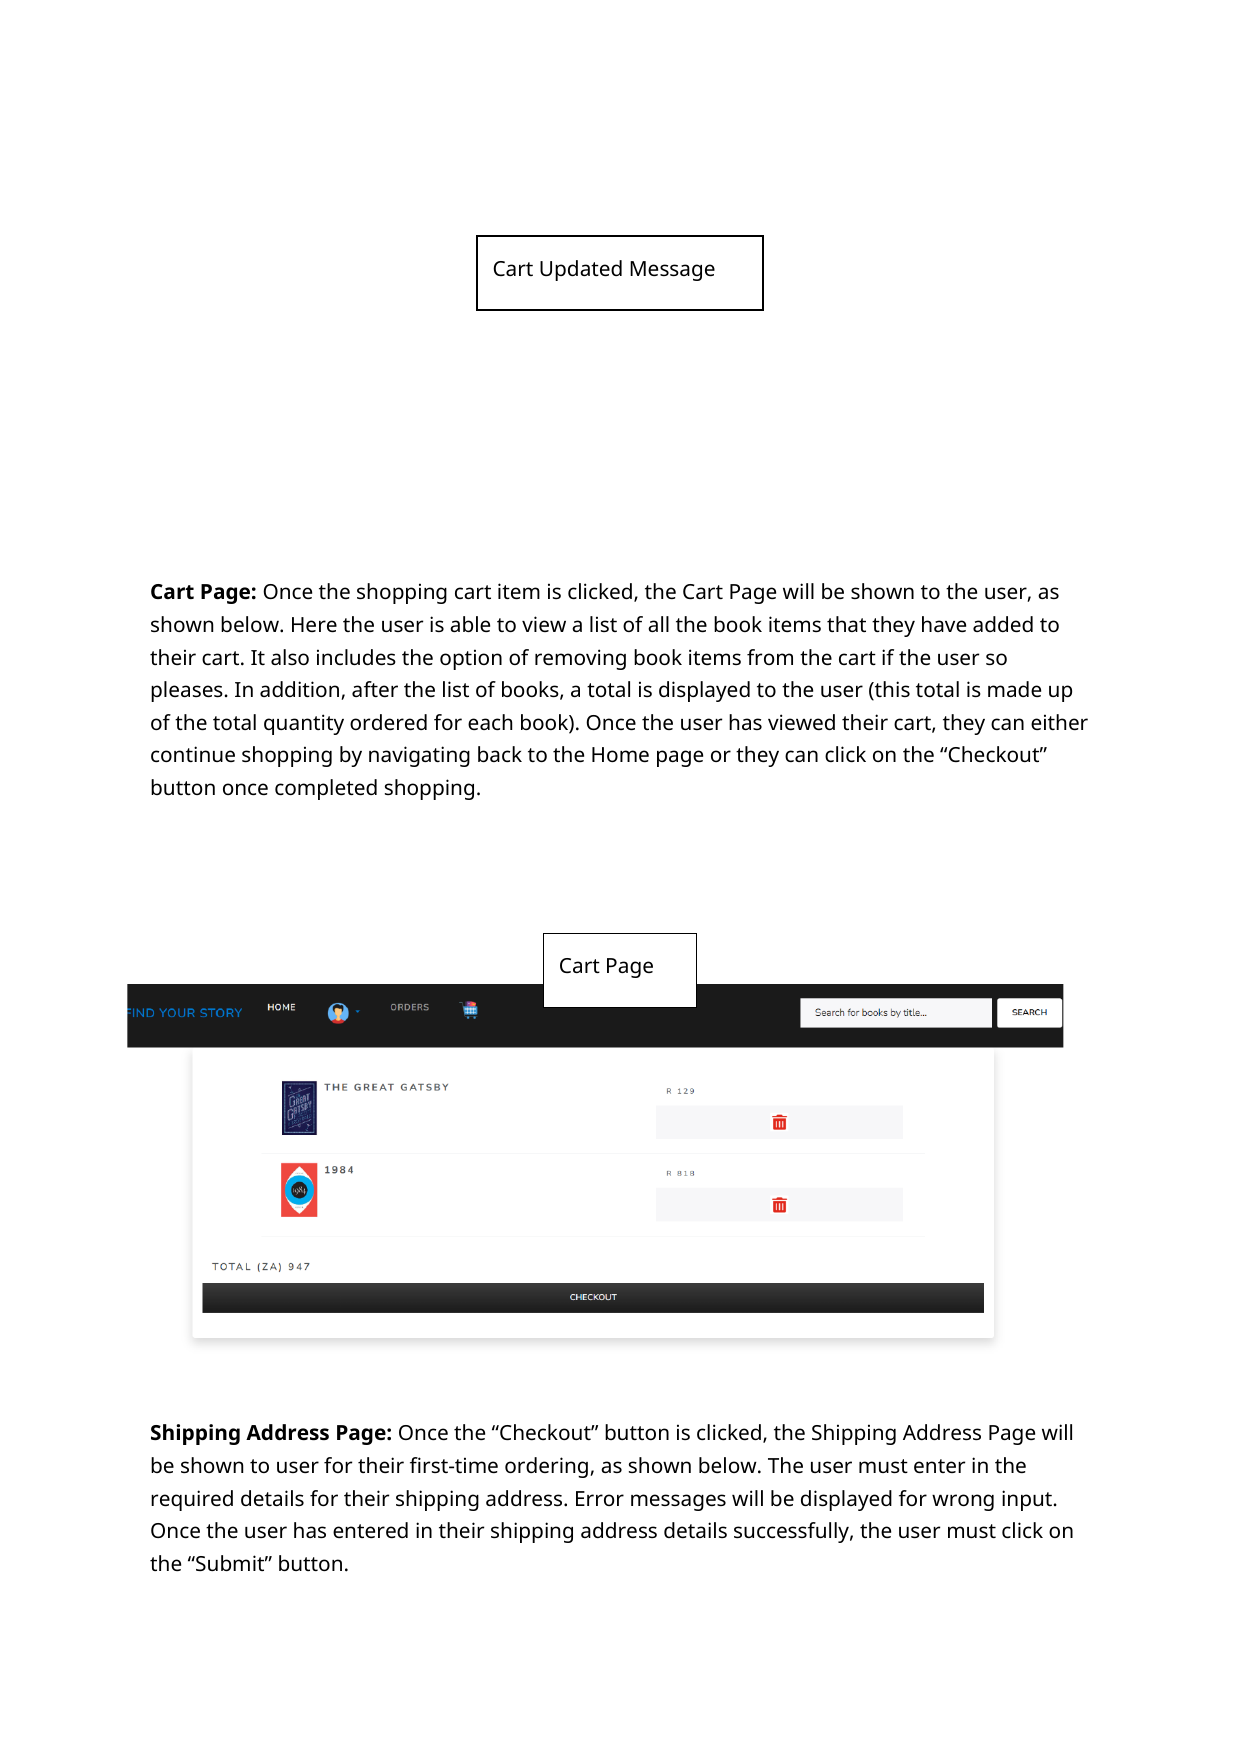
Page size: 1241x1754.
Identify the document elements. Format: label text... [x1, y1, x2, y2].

picture [311, 150, 927, 850]
text Cart Page: Once the shopping cart item is clicked, the Cart Page will be shown to the user, as shown below. Here the user is able to view a list of all the book items that they have added to their cart. It also includes the option of removing book items from the cart if the user so pleases. In addition, after the list of books, a total is displayed to the user (this total is made up of the total quantity ordered for each book). Once the user has viewed their cart, they can either continue shopping by navigating back to the Home page or they can click on the “Checkout” button once completed shopping. [150, 952, 1090, 1176]
picture [125, 1358, 1063, 1728]
